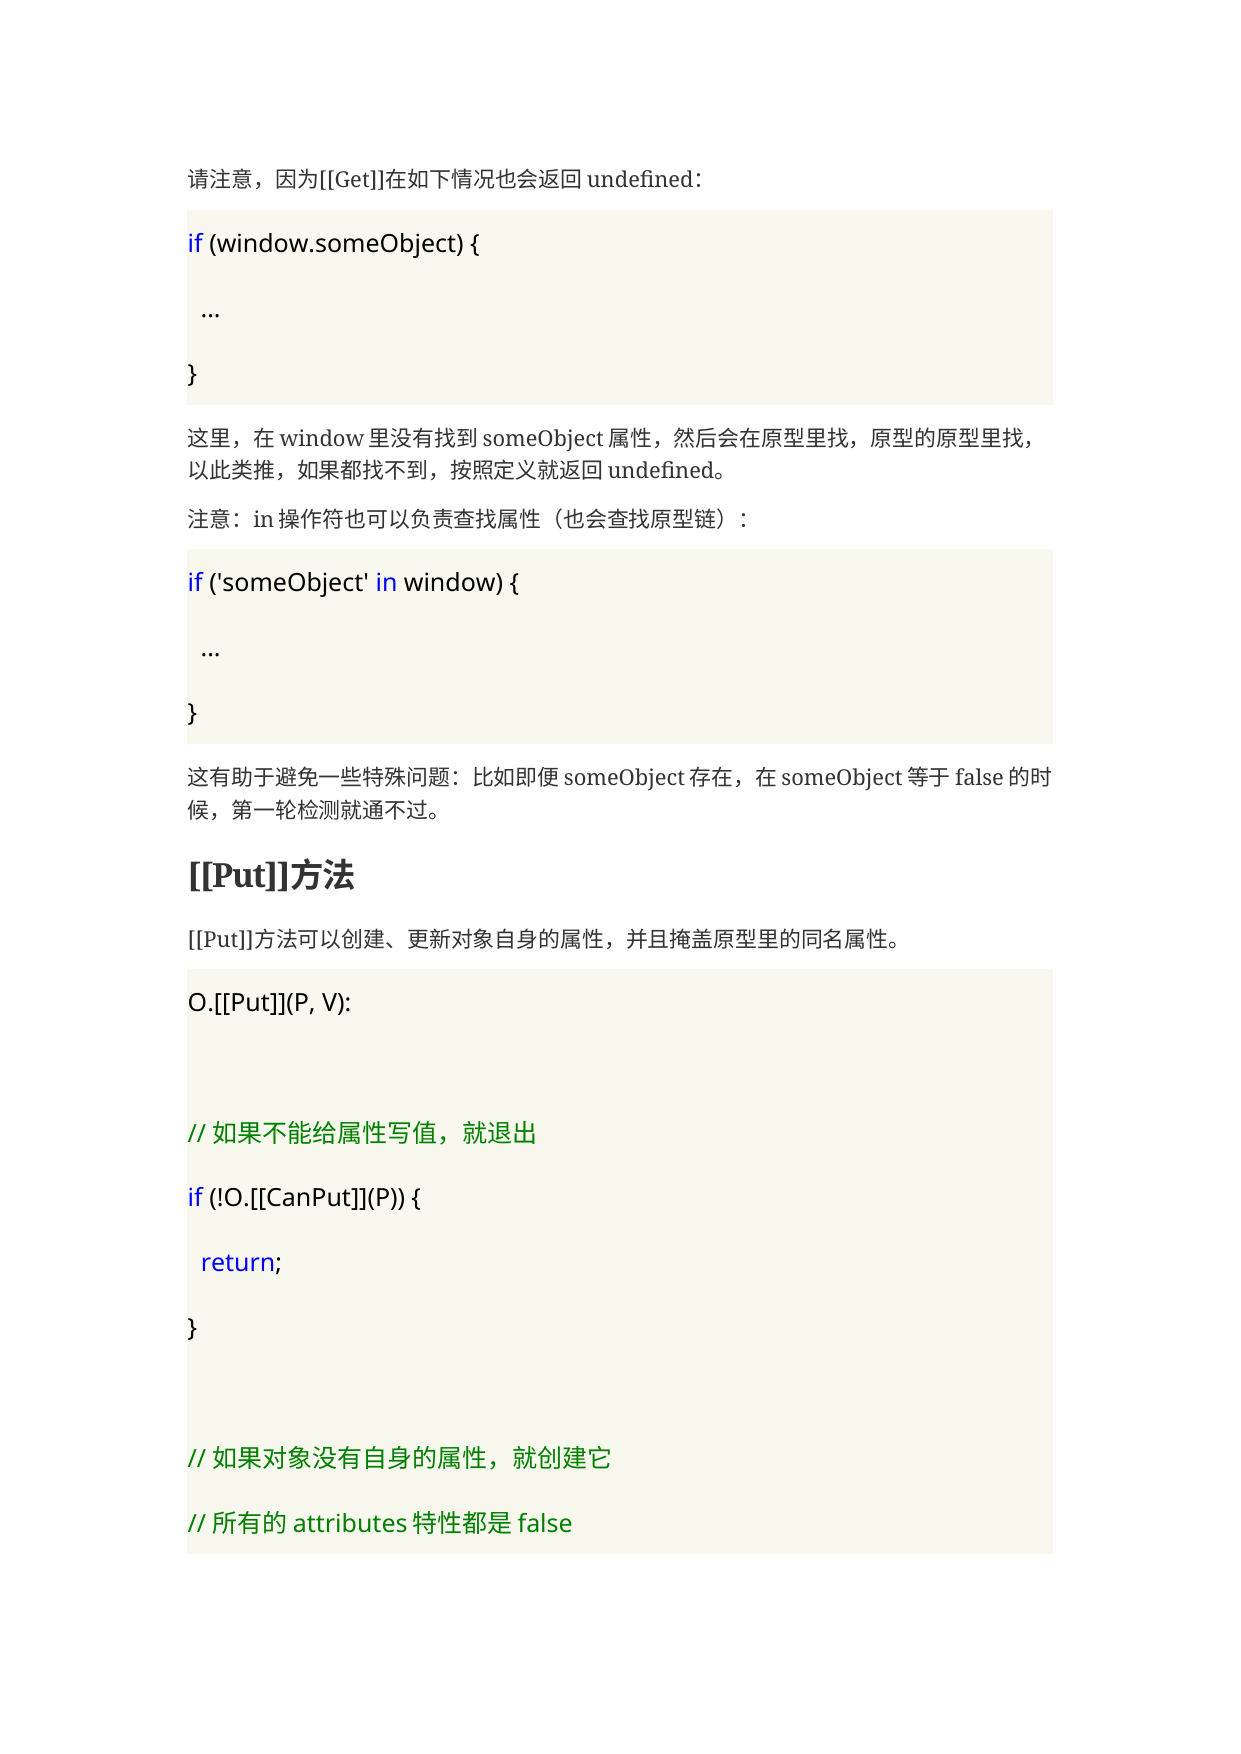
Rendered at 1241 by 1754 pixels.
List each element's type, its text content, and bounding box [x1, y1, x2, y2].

text [[Put]]方法 [187, 841, 1053, 906]
text 请注意，因为[[Get]]在如下情况也会返回undefined： [187, 162, 1053, 194]
text if (window.someObject) { ... } [187, 210, 1053, 405]
text 这里，在window里没有找到someObject属性，然后会在原型里找，原型的原型里找，以此类推，如果都找不到，按照定义就返回undefined。 [187, 421, 1053, 486]
text 注意：in操作符也可以负责查找属性（也会查找原型链）： [187, 501, 1053, 534]
text if ('someObject' in window) { ... } [187, 549, 1053, 744]
text 这有助于避免一些特殊问题：比如即便someObject存在，在someObject等于false的时候，第一轮检测就通不过。 [187, 760, 1053, 825]
text [[Put]]方法可以创建、更新对象自身的属性，并且掩盖原型里的同名属性。 [187, 921, 1053, 954]
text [187, 969, 1053, 1554]
